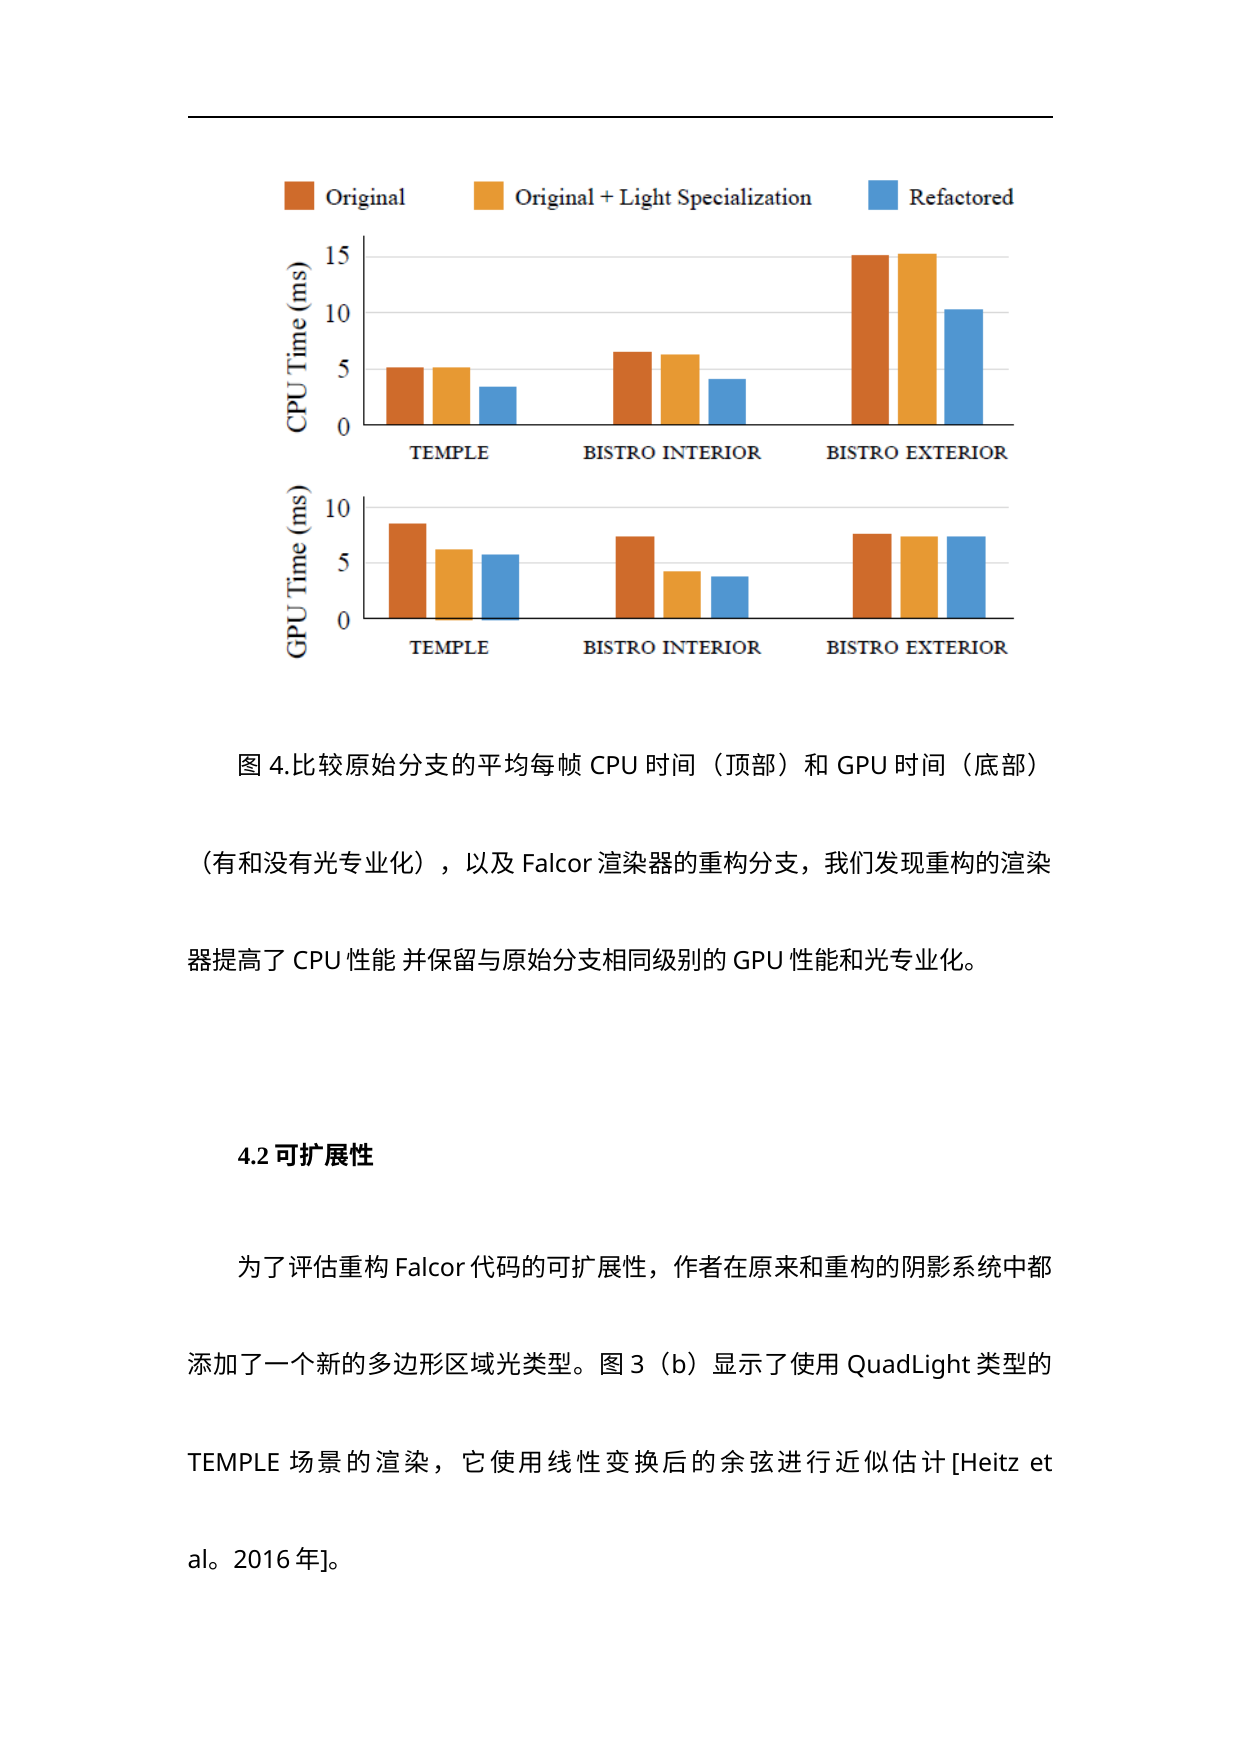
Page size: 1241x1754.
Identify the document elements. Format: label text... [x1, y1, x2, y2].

picture [237, 162, 1103, 685]
text 图4.比较原始分支的平均每帧CPU时间（顶部）和GPU时间（底部）（有和没有光专业化），以及Falcor渲染器的重构分支，我们发现重构的渲染器提高了CPU性能 并保留与原始分支相同级别的GPU性能和光专业化。 [187, 731, 1053, 991]
subtitle 4.2可扩展性 [187, 1121, 1053, 1186]
text 为了评估重构Falcor代码的可扩展性，作者在原来和重构的阴影系统中都添加了一个新的多边形区域光类型。图3（b）显示了使用QuadLight类型的TEMPLE场景的渲染，它使用线性变换后的余弦进行近似估计[Heitz et al。2016年]。 [187, 1233, 1053, 1591]
